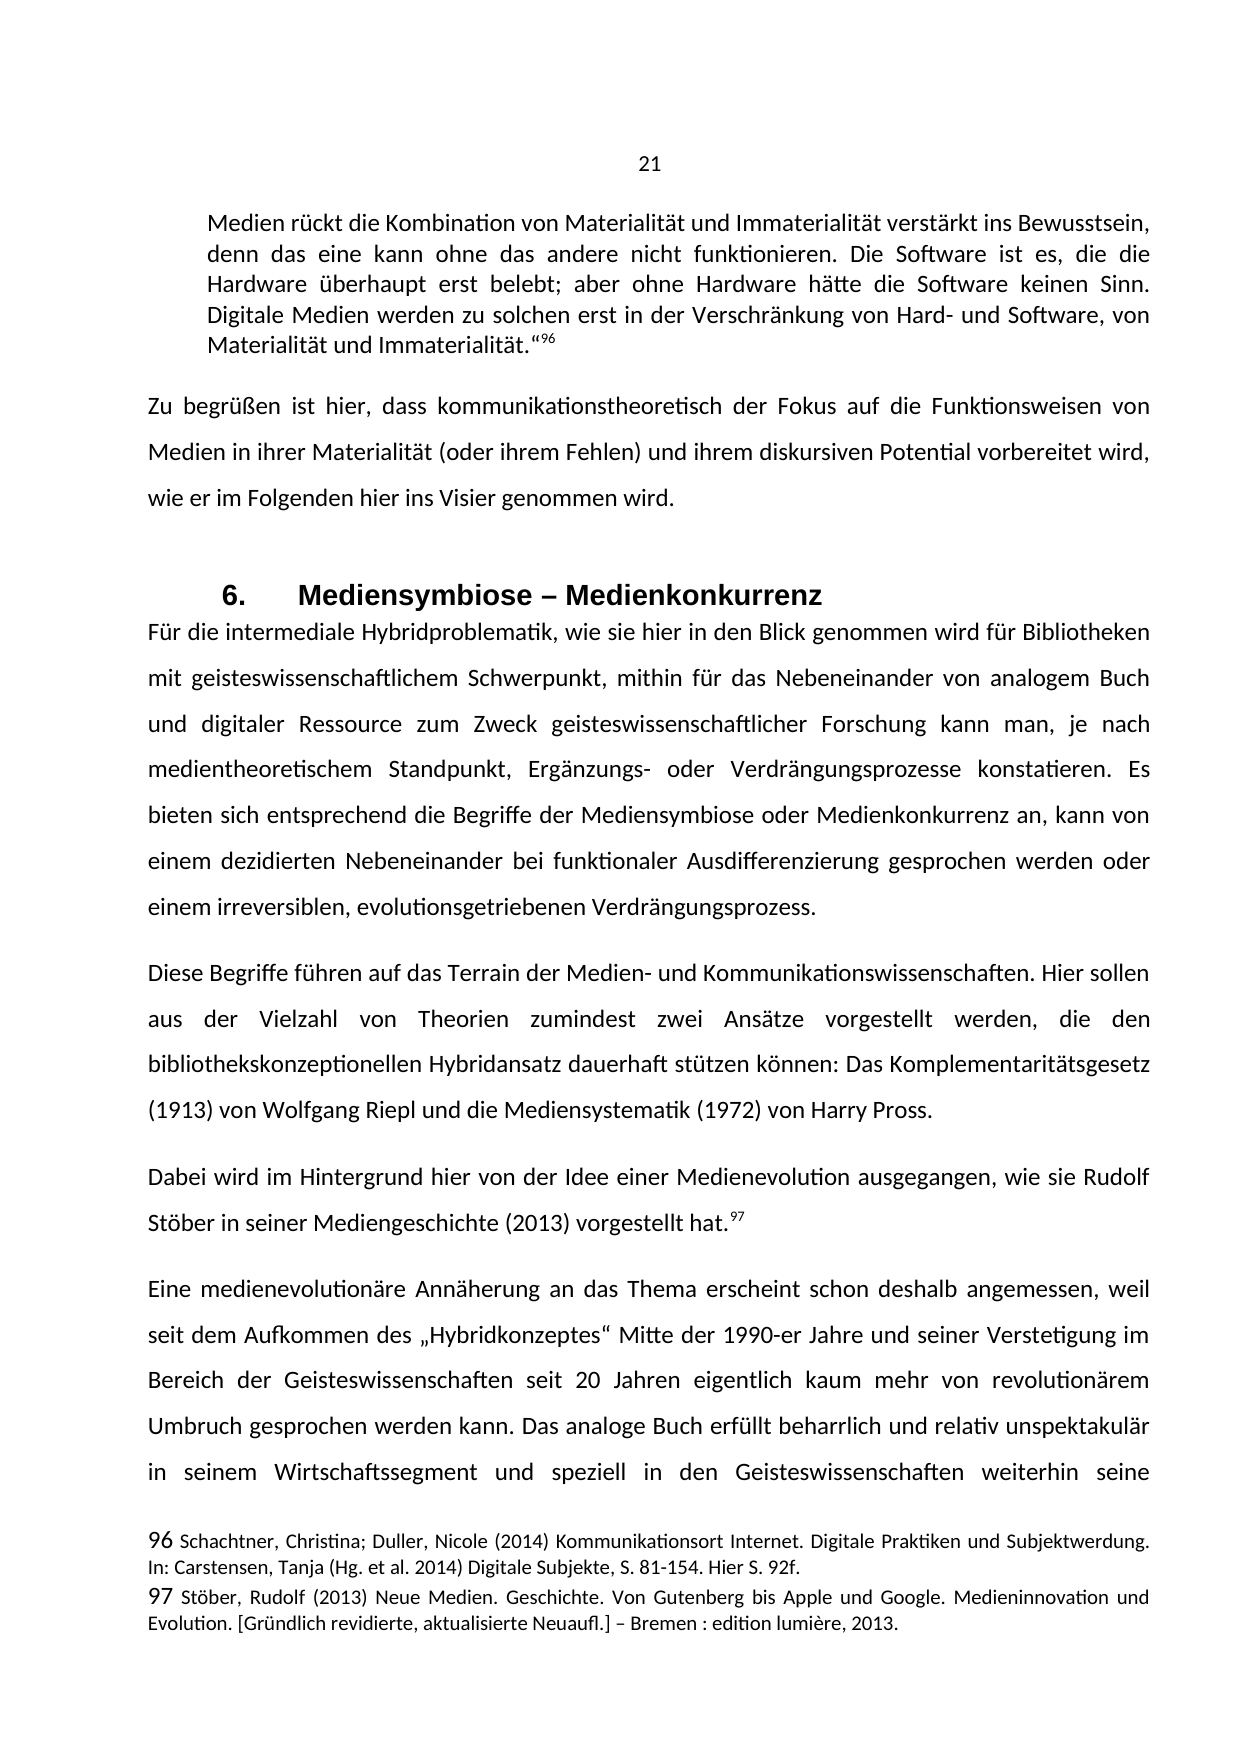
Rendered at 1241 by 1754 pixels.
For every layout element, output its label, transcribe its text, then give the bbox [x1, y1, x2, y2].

text Diese Begriffe führen auf das Terrain der Medien- und Kommunikationswissenschaften. Hier sollen aus der Vielzahl von Theorien zumindest zwei Ansätze vorgestellt werden, die den bibliothekskonzeptionellen Hybridansatz dauerhaft stützen können: Das Komplementaritätsgesetz (1913) von Wolfgang Riepl und die Mediensystematik (1972) von Harry Pross. [148, 957, 1152, 1125]
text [148, 1273, 1152, 1487]
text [207, 207, 1152, 360]
text Für die intermediale Hybridproblematik, wie sie hier in den Blick genommen wird für Bibliotheken mit geisteswissenschaftlichem Schwerpunkt, mithin für das Nebeneinander von analogem Buch und digitaler Ressource zum Zweck geisteswissenschaftlicher Forschung kann man, je nach medientheoretischem Standpunkt, Ergänzungs- oder Verdrängungsprozesse konstatieren. Es bieten sich entsprechend die Begriffe der Mediensymbiose oder Medienkonkurrenz an, kann von einem dezidierten Nebeneinander bei funktionaler Ausdifferenzierung gesprochen werden oder einem irreversiblen, evolutionsgetriebenen Verdrängungsprozess. [148, 616, 1152, 921]
text Dabei wird im Hintergrund hier von der Idee einer Medienevolution ausgegangen, wie sie Rudolf Stöber in seiner Mediengeschichte (2013) vorgestellt hat. [148, 1161, 1152, 1237]
subtitle Mediensymbiose – Medienkonkurrenz [207, 578, 1152, 611]
text Zu begrüßen ist hier, dass kommunikationstheoretisch der Fokus auf die Funktionsweisen von Medien in ihrer Materialität (oder ihrem Fehlen) und ihrem diskursiven Potential vorbereitet wird, wie er im Folgenden hier ins Visier genommen wird. [148, 391, 1152, 512]
